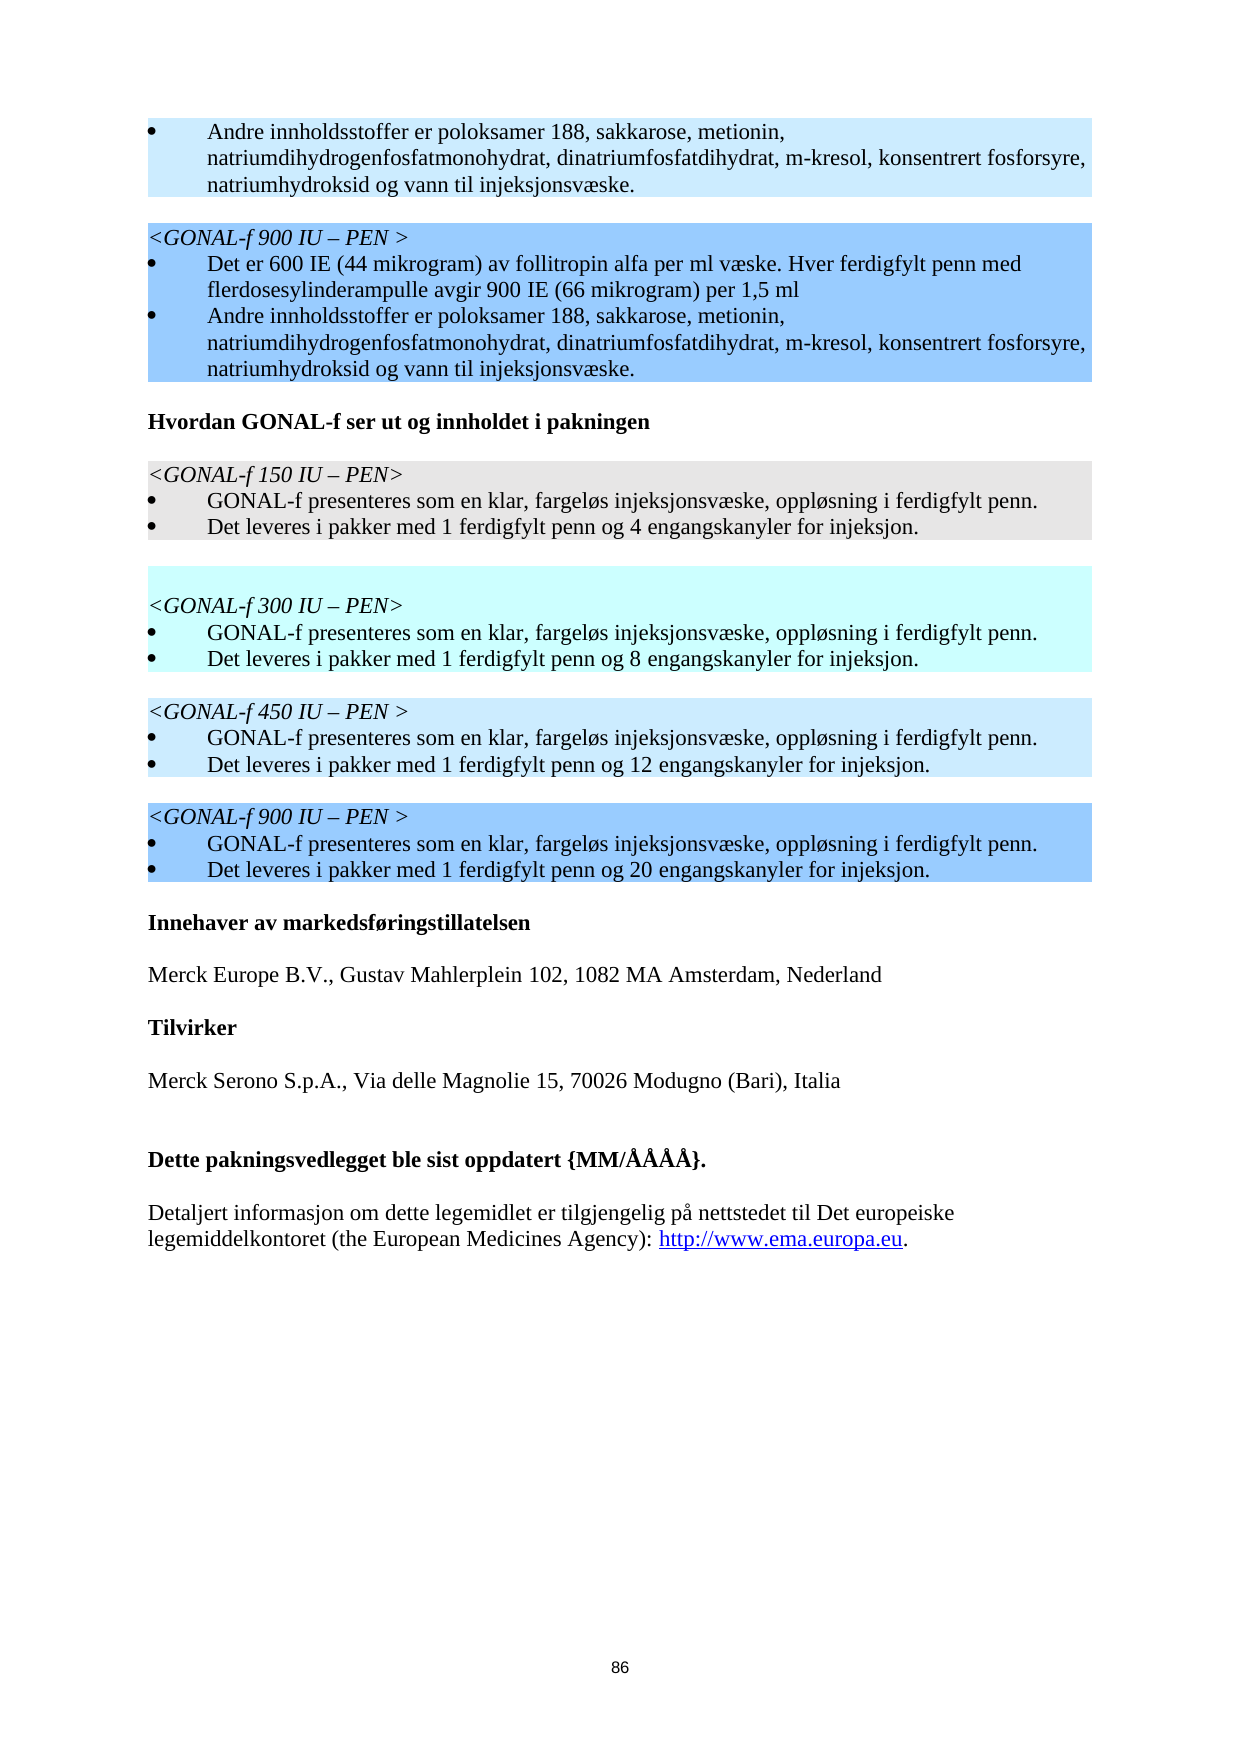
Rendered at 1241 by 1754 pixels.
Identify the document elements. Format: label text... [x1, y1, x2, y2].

list GONAL-f presenteres som en klar, fargeløs injeksjonsvæske, oppløsning i ferdigfylt penn. [148, 724, 1092, 751]
text Merck Serono S.p.A., Via delle Magnolie 15, 70026 Modugno (Bari), Italia [148, 1067, 1092, 1093]
text <GONAL-f 450 IU – PEN > [148, 698, 1092, 724]
list Det leveres i pakker med 1 ferdigfylt penn og 8 engangskanyler for injeksjon. [148, 645, 1092, 672]
list Det leveres i pakker med 1 ferdigfylt penn og 12 engangskanyler for injeksjon. [148, 751, 1092, 777]
text Hvordan GONAL-f ser ut og innholdet i pakningen [148, 408, 1092, 434]
list Det leveres i pakker med 1 ferdigfylt penn og 20 engangskanyler for injeksjon. [148, 856, 1092, 882]
list GONAL-f presenteres som en klar, fargeløs injeksjonsvæske, oppløsning i ferdigfylt penn. [148, 619, 1092, 645]
list Det er 600 IE (44 mikrogram) av follitropin alfa per ml væske. Hver ferdigfylt penn med flerdosesylinderampulle avgir 900 IE (66 mikrogram) per 1,5 ml [148, 250, 1092, 303]
text Dette pakningsvedlegget ble sist oppdatert {MM/ÅÅÅÅ}. [148, 1146, 1092, 1172]
list Det leveres i pakker med 1 ferdigfylt penn og 4 engangskanyler for injeksjon. [148, 513, 1092, 540]
text Tilvirker [148, 1014, 1092, 1041]
text <GONAL-f 150 IU – PEN> [148, 461, 1092, 487]
text <GONAL-f 900 IU – PEN > [148, 223, 1092, 250]
text Innehaver av markedsføringstillatelsen [148, 909, 1092, 935]
list GONAL-f presenteres som en klar, fargeløs injeksjonsvæske, oppløsning i ferdigfylt penn. [148, 487, 1092, 513]
text <GONAL-f 900 IU – PEN > [148, 803, 1092, 830]
text Detaljert informasjon om dette legemidlet er tilgjengelig på nettstedet til Det europeiske legemiddelkontoret (the European Medicines Agency): http://www.ema.europa.eu. [148, 1199, 1092, 1251]
text Merck Europe B.V., Gustav Mahlerplein 102, 1082 MA Amsterdam, Nederland [148, 961, 1092, 988]
list GONAL-f presenteres som en klar, fargeløs injeksjonsvæske, oppløsning i ferdigfylt penn. [148, 830, 1092, 856]
text <GONAL-f 300 IU – PEN> [148, 592, 1092, 619]
